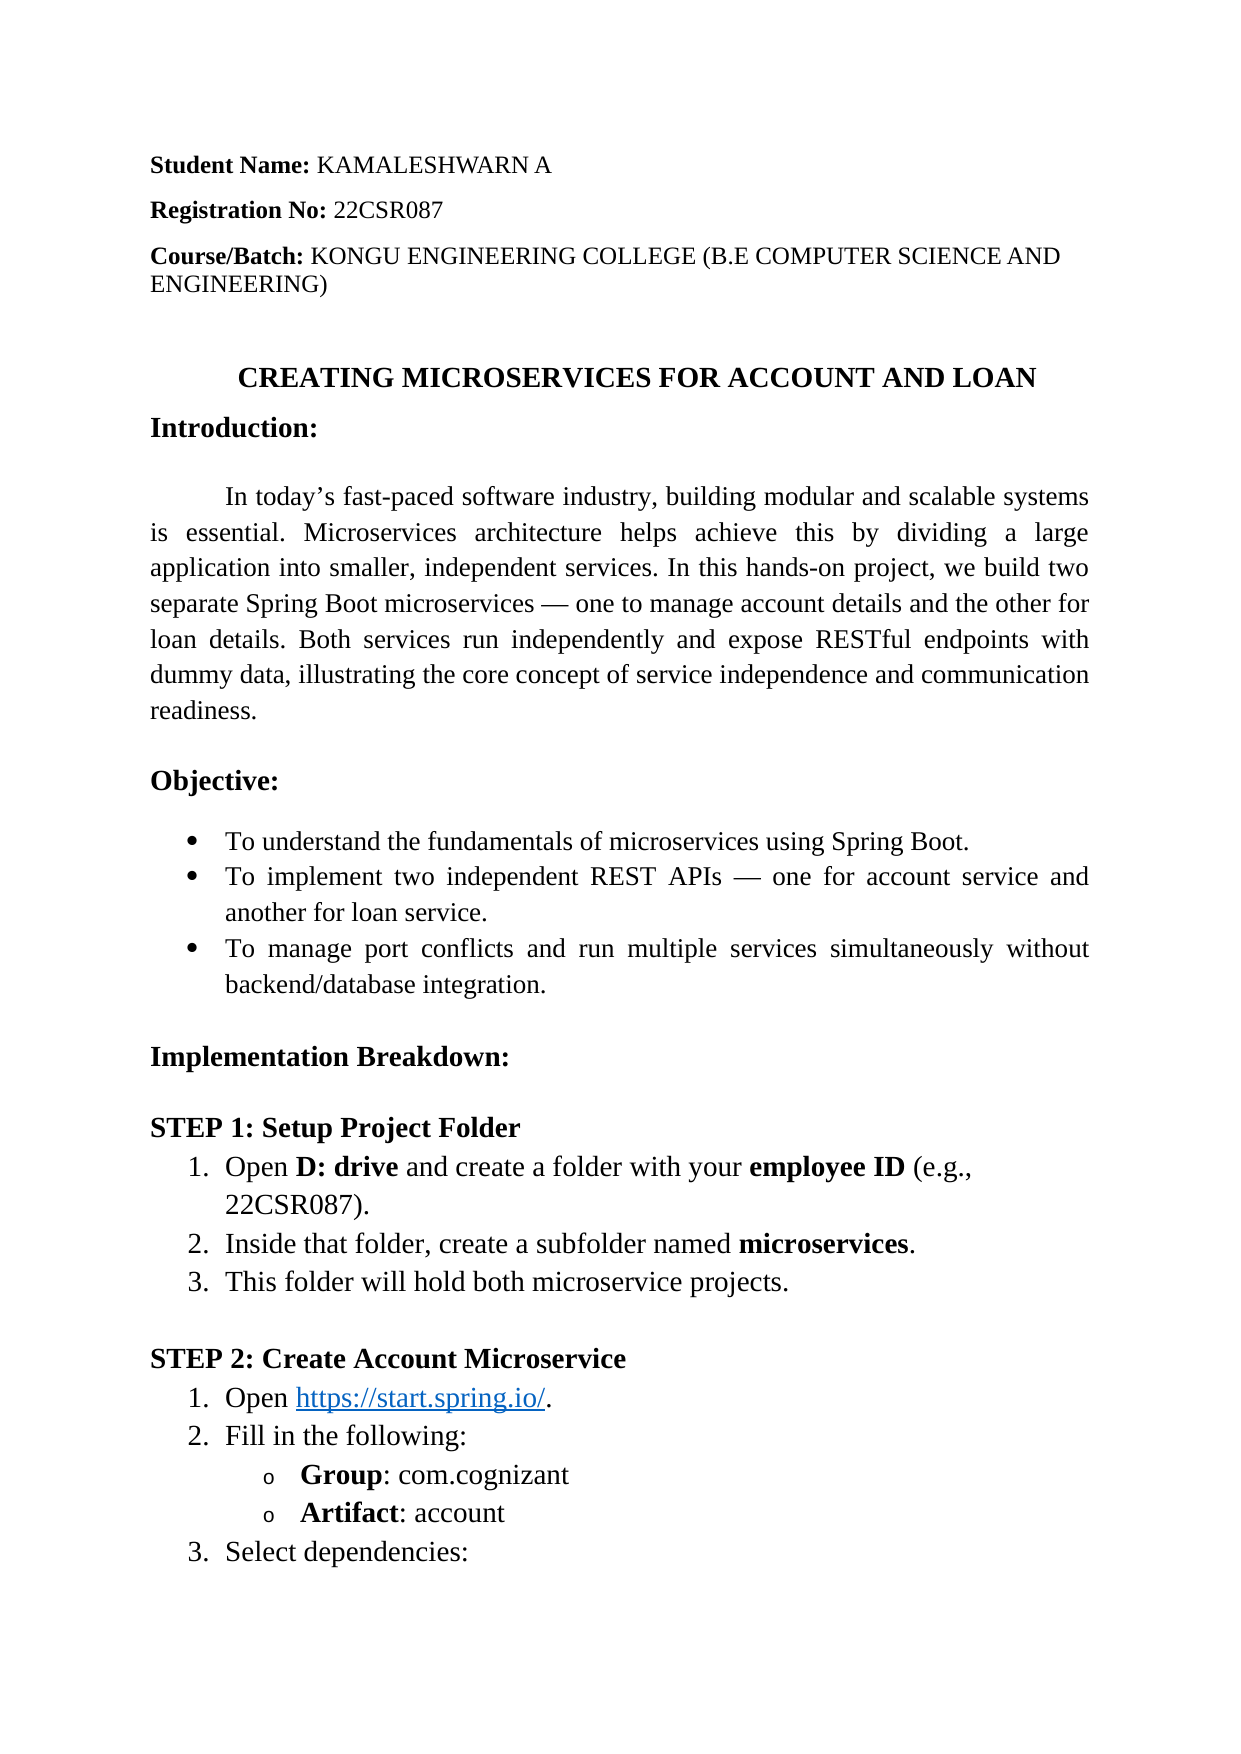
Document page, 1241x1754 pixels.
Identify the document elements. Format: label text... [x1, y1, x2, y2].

text Registration No: 22CSR087 [150, 195, 1090, 224]
text Implementation Breakdown: [150, 1039, 1090, 1073]
text Introduction: [150, 411, 1090, 444]
list To implement two independent REST APIs — one for account service and another for loan service. [187, 861, 1090, 927]
text STEP 1: Setup Project Folder [150, 1110, 1090, 1144]
list To understand the fundamentals of microservices using Spring Boot. [187, 824, 1090, 856]
text Student Name: KAMALESHWARN A [150, 150, 1090, 179]
text Course/Batch: KONGU ENGINEERING COLLEGE (B.E COMPUTER SCIENCE AND ENGINEERING) [150, 241, 1090, 298]
list To manage port conflicts and run multiple services simultaneously without backend/database integration. [187, 932, 1090, 999]
list Fill in the following: [187, 1418, 1090, 1452]
list Select dependencies: [187, 1534, 1090, 1568]
list Open https://start.spring.io/. [187, 1380, 1090, 1413]
text STEP 2: Create Account Microservice [150, 1341, 1090, 1375]
text In today’s fast-paced software industry, building modular and scalable systems is essential. Microservices architecture helps achieve this by dividing a large application into smaller, independent services. In this hands-on project, we build two separate Spring Boot microservices — one to manage account details and the other for loan details. Both services run independently and expose RESTful endpoints with dummy data, illustrating the core concept of service independence and communication readiness. [150, 480, 1090, 725]
list This folder will hold both microservice projects. [187, 1264, 1090, 1298]
list Artifact: account [262, 1496, 1090, 1529]
list Group: com.cognizant [262, 1457, 1090, 1491]
list Inside that folder, create a subfolder named microservices. [187, 1226, 1090, 1259]
list Open D: drive and create a folder with your employee ID (e.g., 22CSR087). [187, 1149, 1090, 1221]
text Objective: [150, 763, 1090, 797]
text CREATING MICROSERVICES FOR ACCOUNT AND LOAN [150, 360, 1090, 394]
